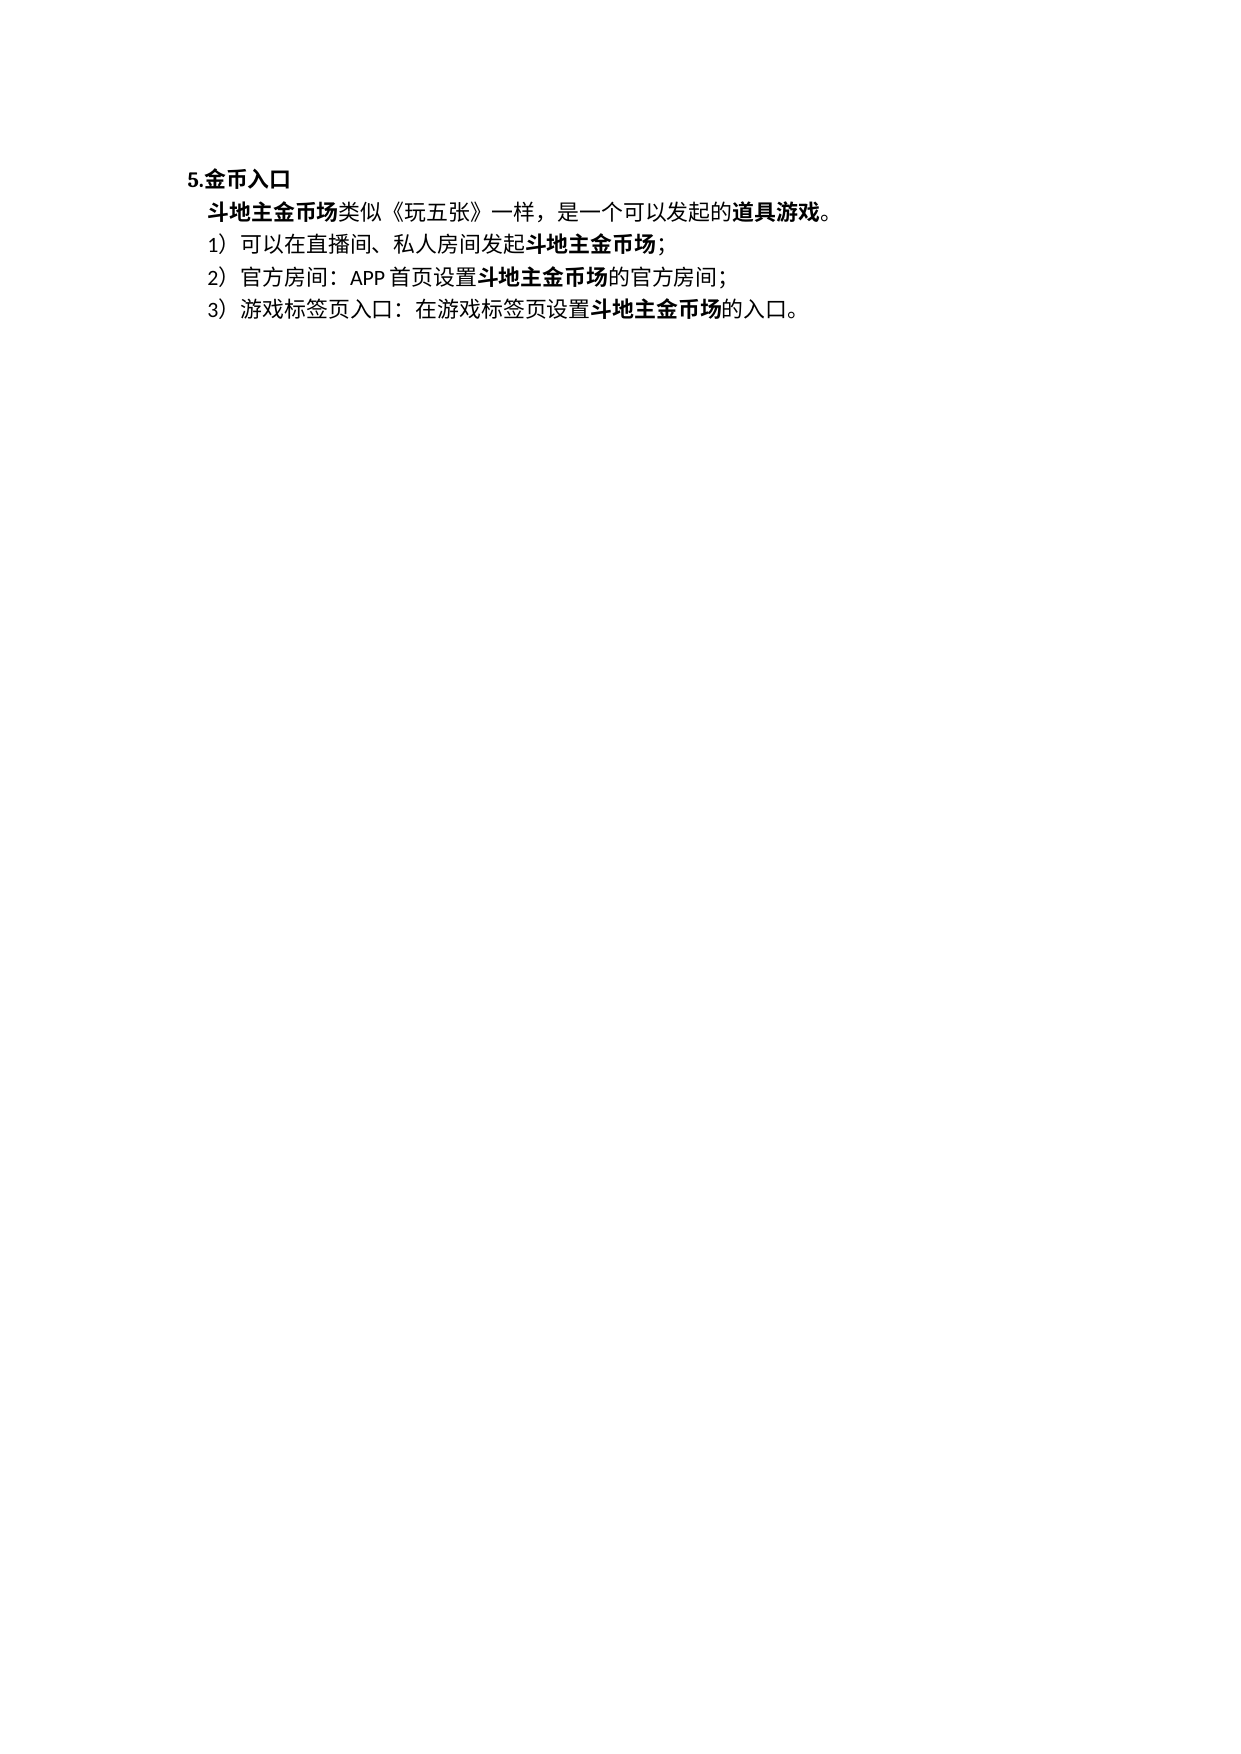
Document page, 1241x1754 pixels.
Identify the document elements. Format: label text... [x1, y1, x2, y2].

text 1）可以在直播间、私人房间发起斗地主金币场； [187, 227, 1053, 259]
text 2）官方房间：APP首页设置斗地主金币场的官方房间； [187, 259, 1053, 292]
subtitle 5.金币入口 [187, 162, 1053, 194]
text 斗地主金币场类似《玩五张》一样，是一个可以发起的道具游戏。 [187, 194, 1053, 227]
text 3）游戏标签页入口：在游戏标签页设置斗地主金币场的入口。 [187, 292, 1053, 324]
